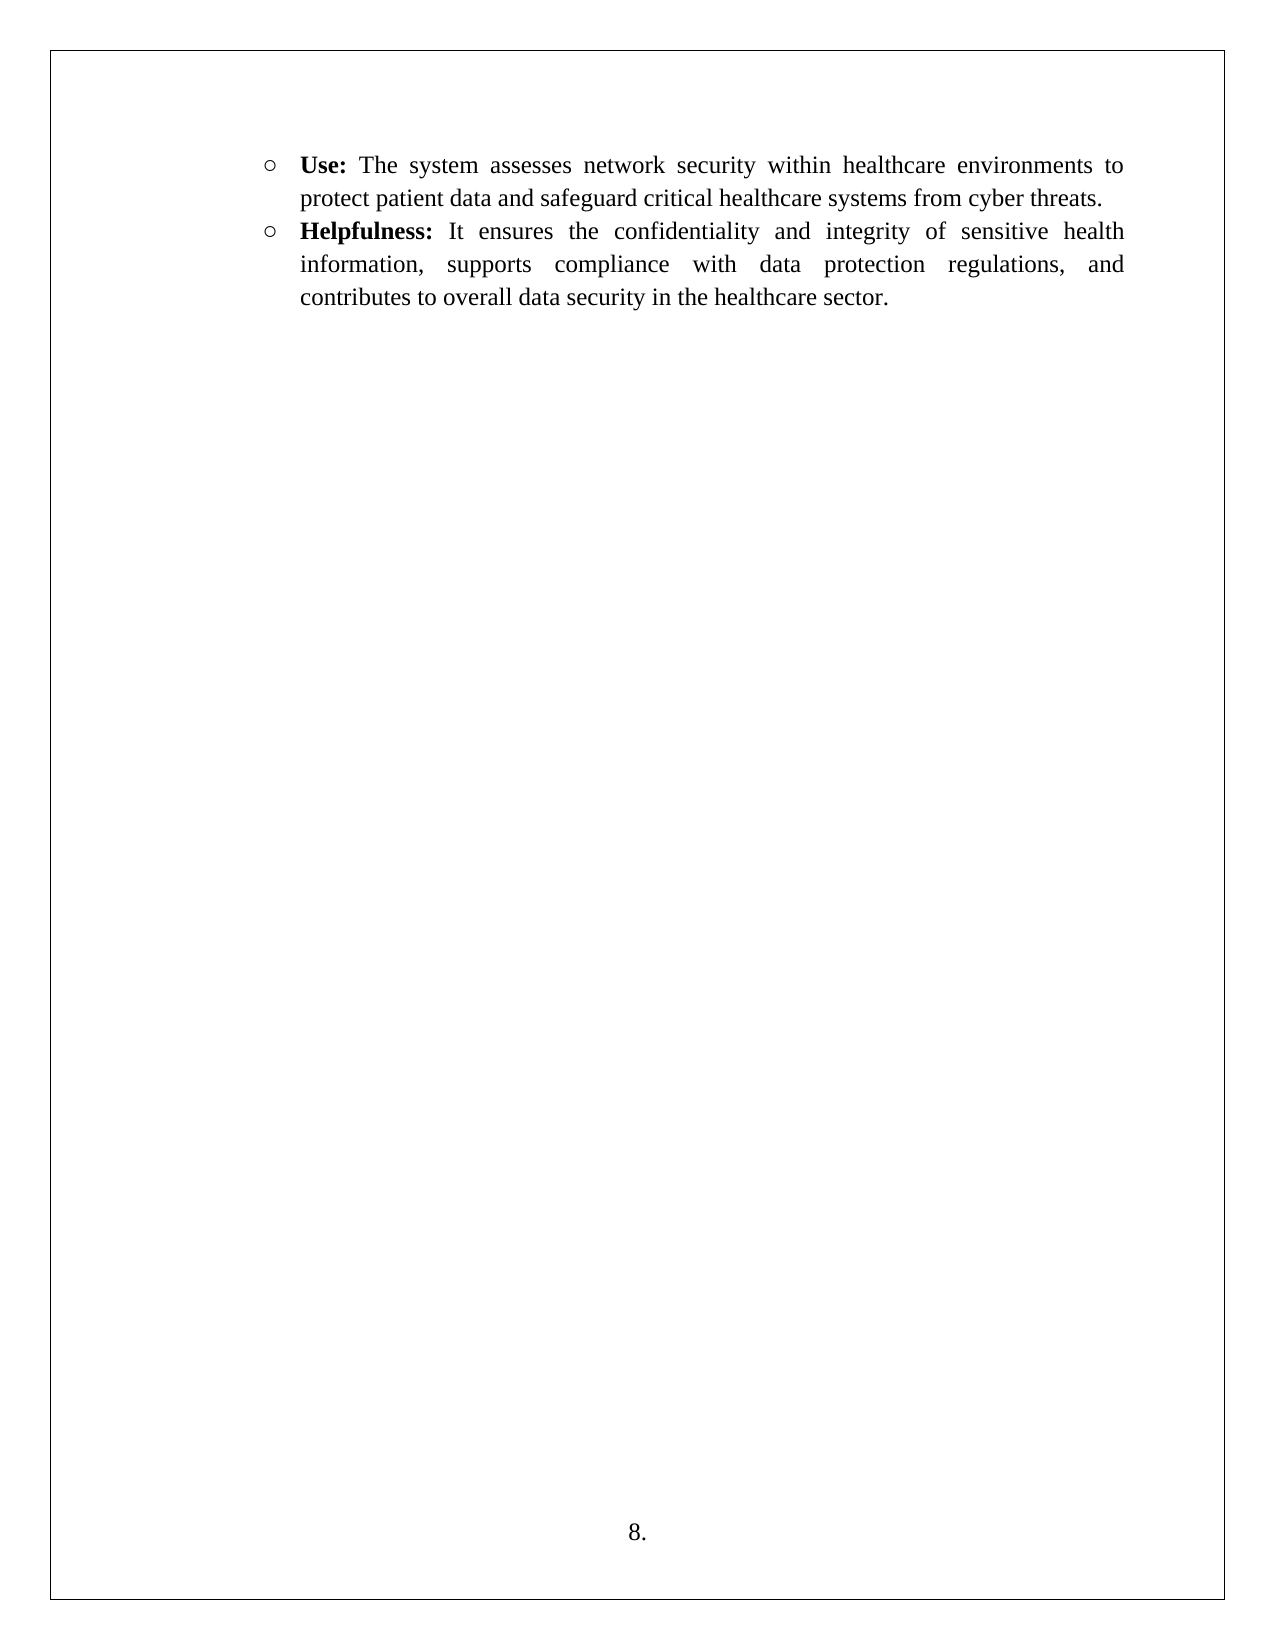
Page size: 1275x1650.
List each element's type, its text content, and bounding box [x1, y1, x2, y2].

list Use: The system assesses network security within healthcare environments to protect patient data and safeguard critical healthcare systems from cyber threats. [262, 150, 1125, 212]
list Helpfulness: It ensures the confidentiality and integrity of sensitive health information, supports compliance with data protection regulations, and contributes to overall data security in the healthcare sector. [262, 216, 1125, 311]
